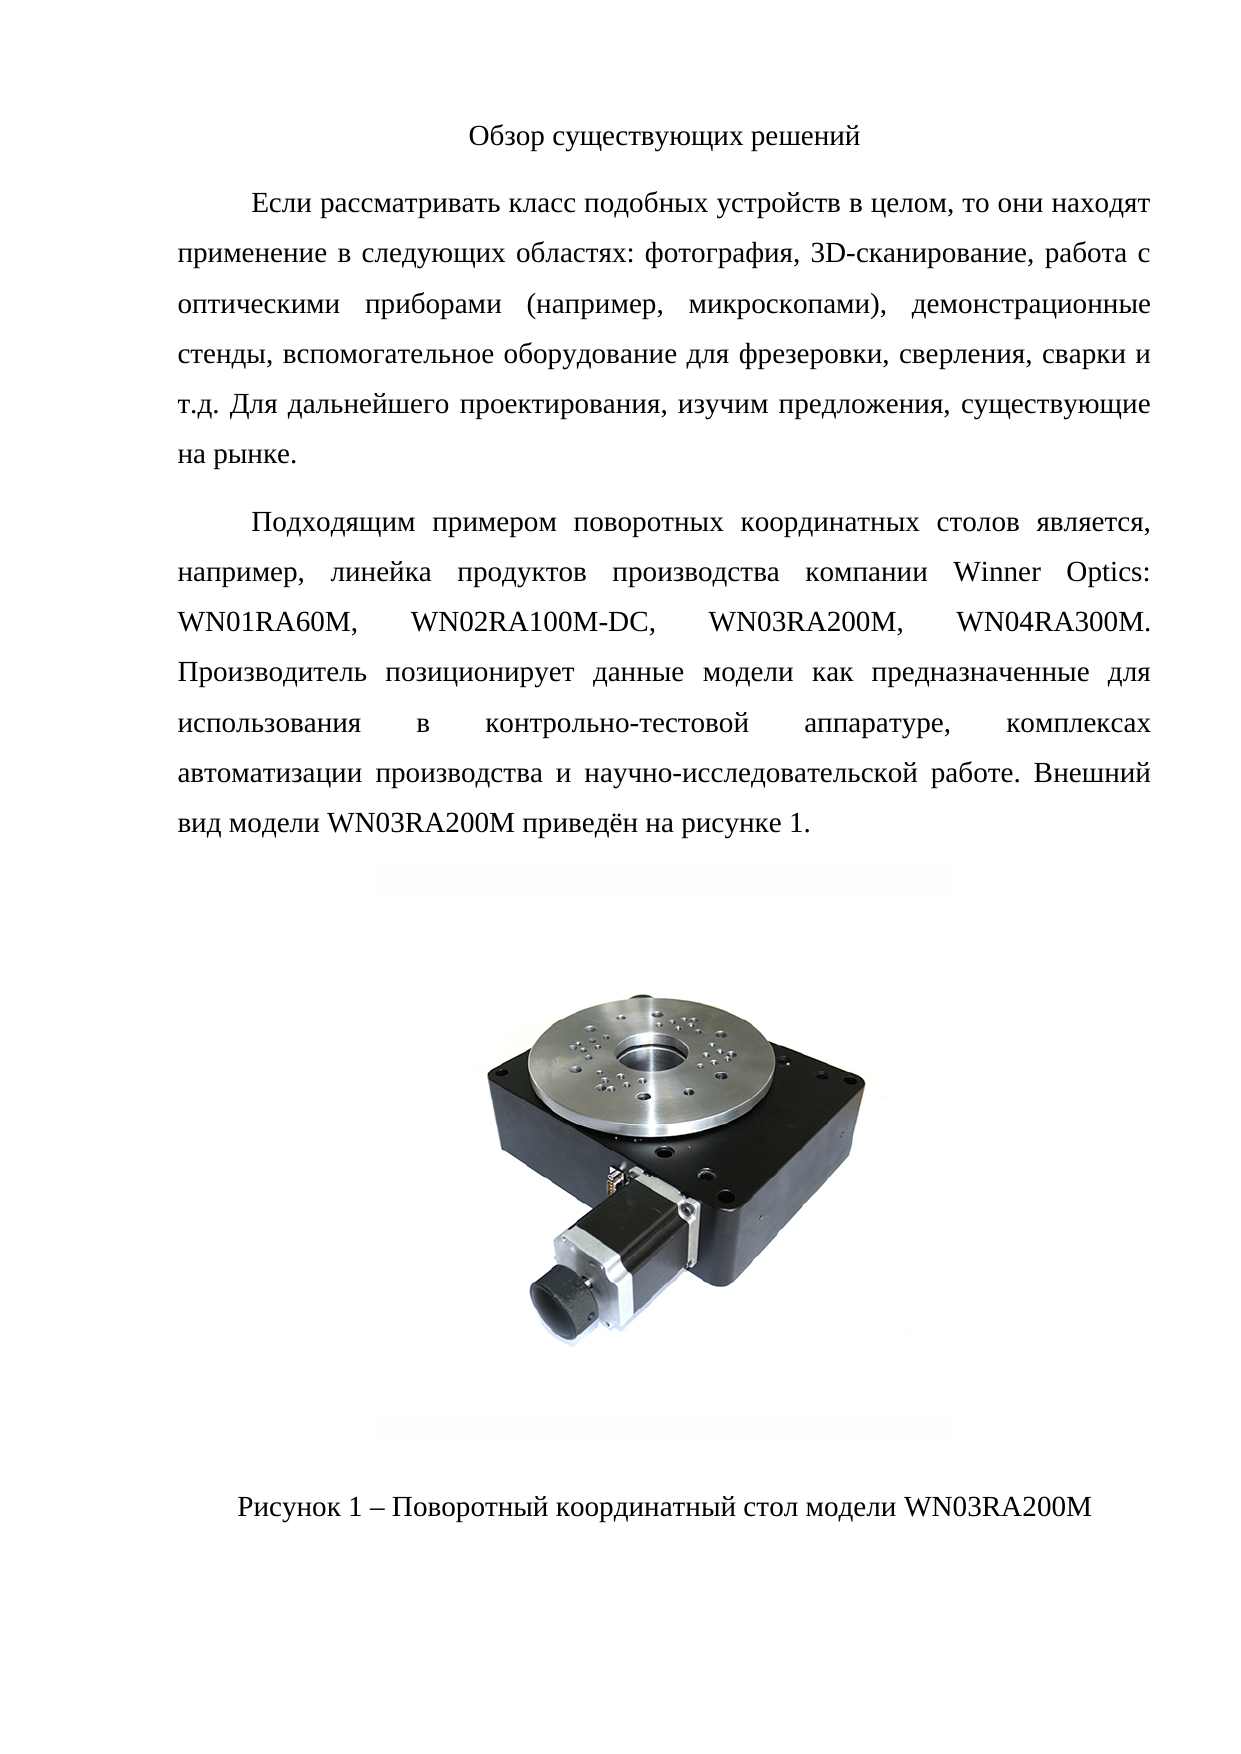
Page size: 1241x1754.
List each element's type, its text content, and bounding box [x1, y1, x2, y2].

text Обзор существующих решений [177, 118, 1152, 152]
text Если рассматривать класс подобных устройств в целом, то они находят применение в следующих областях: фотография, 3D-сканирование, работа с оптическими приборами (например, микроскопами), демонстрационные стенды, вспомогательное оборудование для фрезеровки, сверления, сварки и т.д. Для дальнейшего проектирования, изучим предложения, существующие на рынке. [177, 185, 1152, 470]
picture [376, 862, 953, 1440]
text Подходящим примером поворотных координатных столов является, например, линейка продуктов производства компании Winner Optics: WN01RA60M, WN02RA100M-DC, WN03RA200M, WN04RA300M. Производитель позиционирует данные модели как предназначенные для использования в контрольно-тестовой аппаратуре, комплексах автоматизации производства и научно-исследовательской работе. Внешний вид модели WN03RA200M приведён на рисунке 1. [177, 504, 1152, 839]
